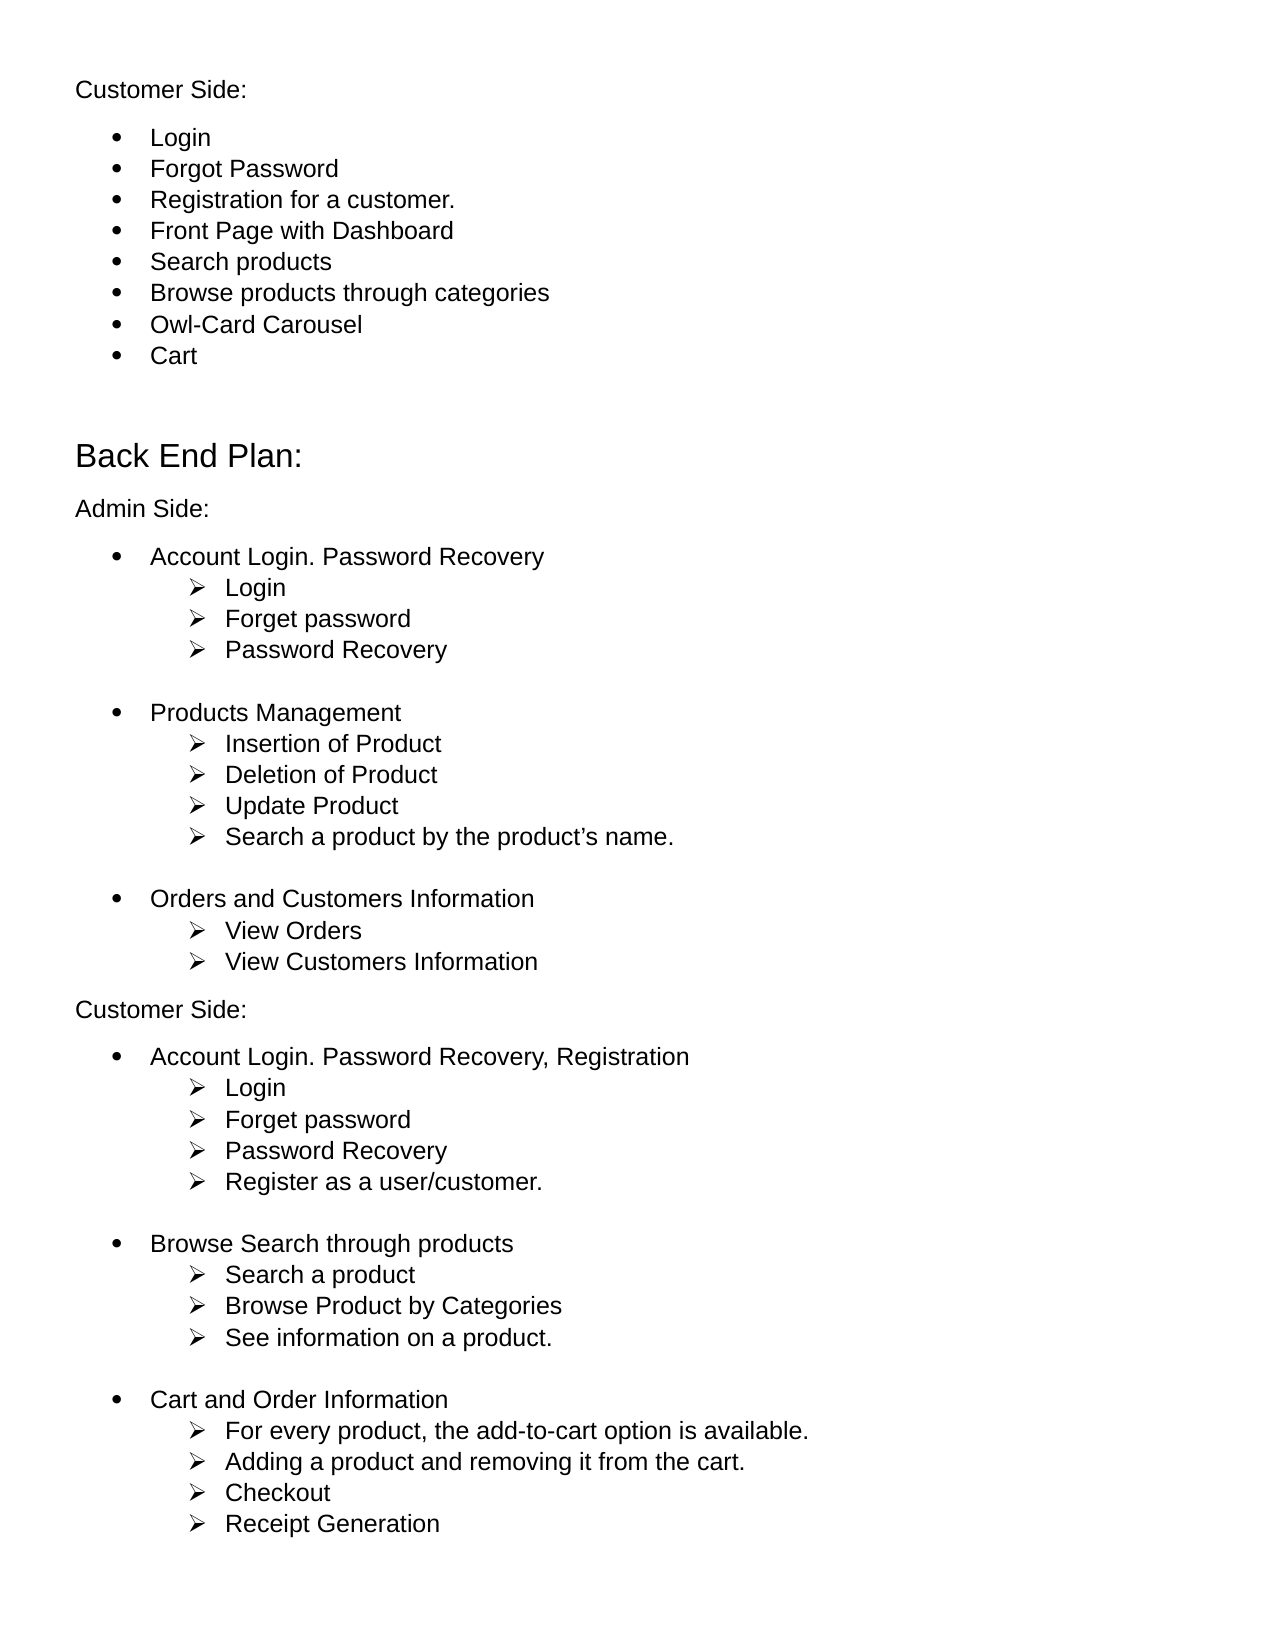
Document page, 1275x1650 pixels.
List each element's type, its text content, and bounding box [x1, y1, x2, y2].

list Search a product by the product’s name. [187, 822, 1200, 851]
text Admin Side: [75, 494, 1200, 523]
list Checkout [187, 1478, 1200, 1507]
list Orders and Customers Information [112, 884, 1200, 913]
list Owl-Card Carousel [112, 309, 1200, 338]
list Search a product [187, 1260, 1200, 1289]
list Password Recovery [187, 1136, 1200, 1164]
list Login [187, 573, 1200, 602]
list Browse products through categories [112, 278, 1200, 307]
list Deletion of Product [187, 760, 1200, 789]
list See information on a product. [187, 1322, 1200, 1351]
list Browse Search through products [112, 1229, 1200, 1258]
list Cart [112, 341, 1200, 369]
list For every product, the add-to-cart option is available. [187, 1416, 1200, 1445]
list Products Management [112, 698, 1200, 727]
list View Orders [187, 916, 1200, 944]
list Register as a user/customer. [187, 1167, 1200, 1196]
list Search products [112, 247, 1200, 276]
list Browse Product by Categories [187, 1291, 1200, 1320]
list Account Login. Password Recovery, Registration [112, 1042, 1200, 1071]
list Adding a product and removing it from the cart. [187, 1447, 1200, 1476]
list Cart and Order Information [112, 1385, 1200, 1413]
list Update Product [187, 791, 1200, 820]
list Password Recovery [187, 636, 1200, 664]
list View Customers Information [187, 947, 1200, 976]
list Insertion of Product [187, 729, 1200, 758]
list Registration for a customer. [112, 185, 1200, 214]
list Forget password [187, 1104, 1200, 1133]
list Account Login. Password Recovery [112, 542, 1200, 571]
list Login [187, 1073, 1200, 1102]
text Back End Plan: [75, 436, 1200, 475]
list Receipt Generation [187, 1509, 1200, 1538]
list Login [112, 123, 1200, 152]
text Customer Side: [75, 994, 1200, 1023]
text Customer Side: [75, 75, 1200, 104]
list Forgot Password [112, 154, 1200, 183]
list Front Page with Dashboard [112, 216, 1200, 245]
list Forget password [187, 604, 1200, 633]
